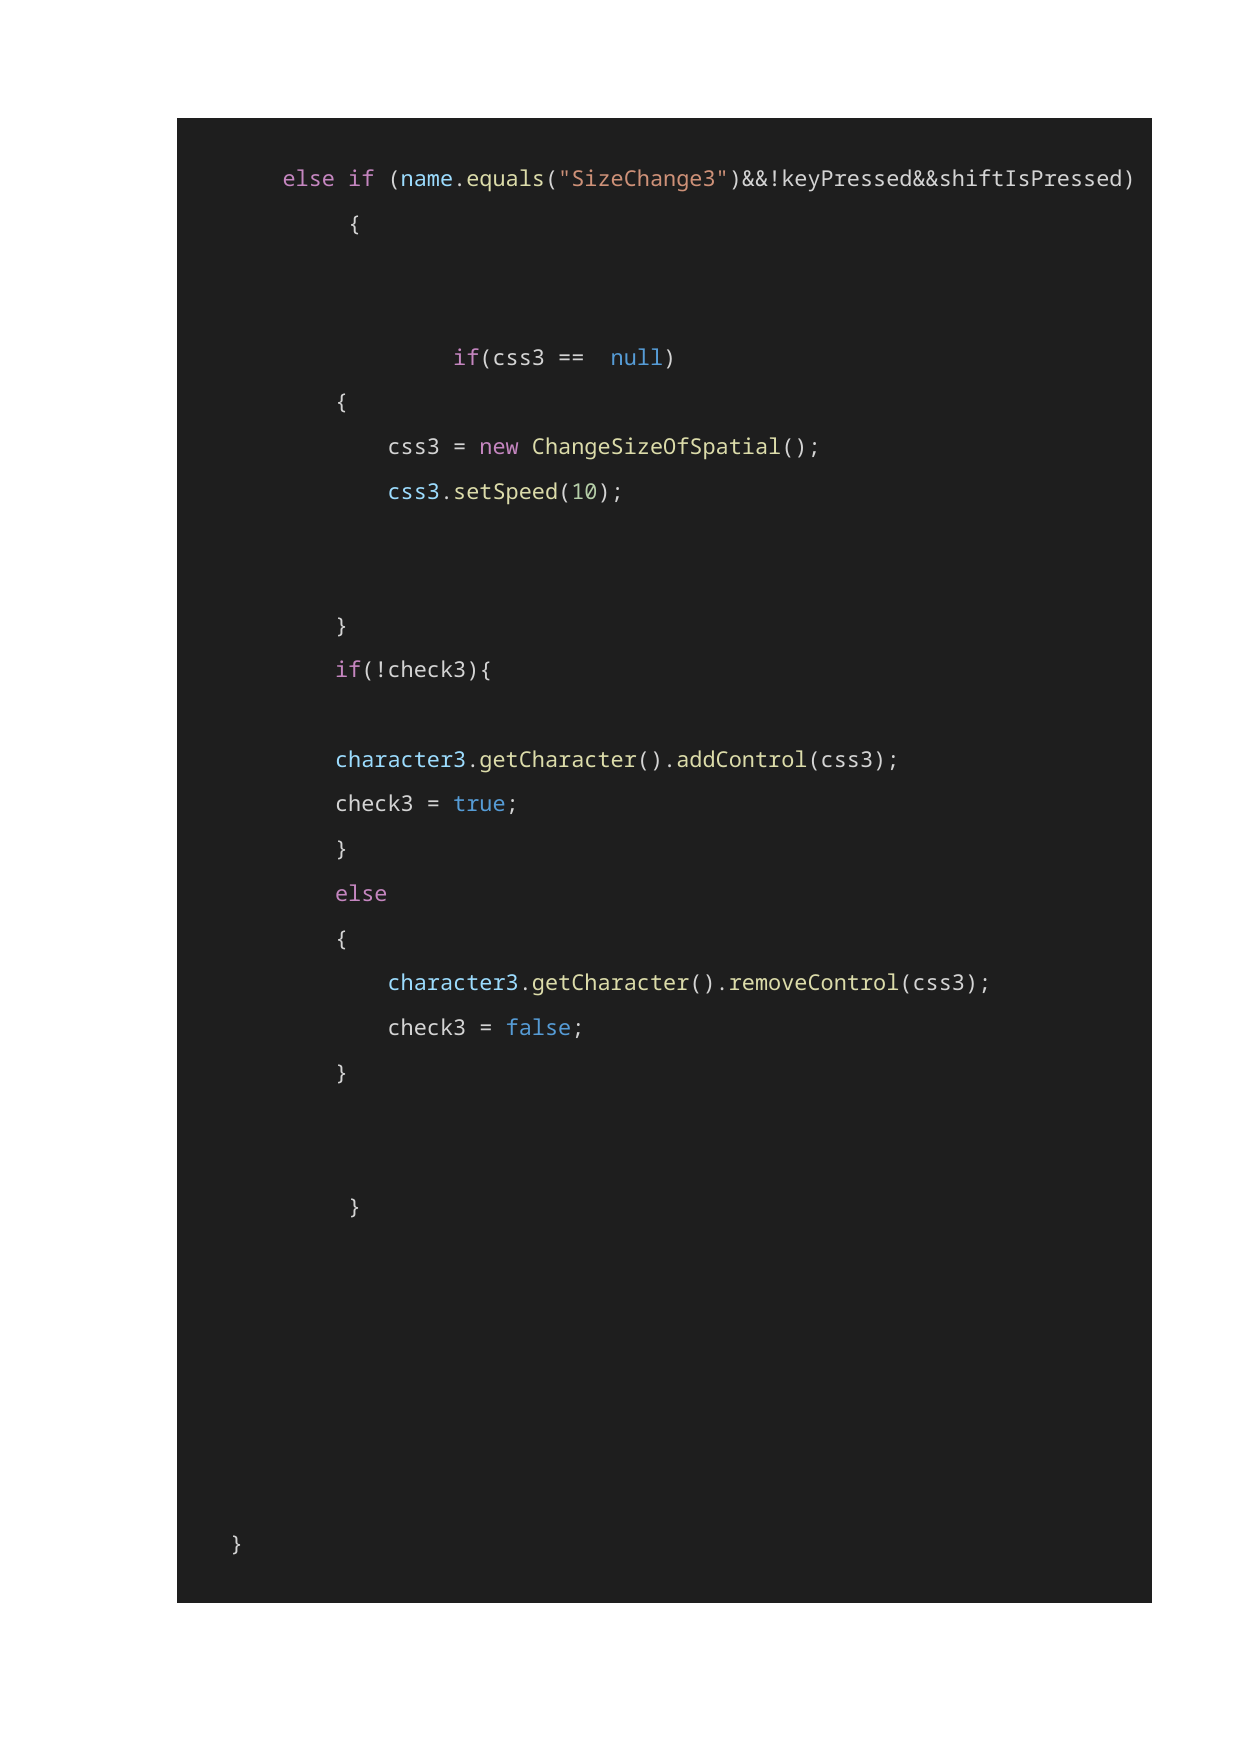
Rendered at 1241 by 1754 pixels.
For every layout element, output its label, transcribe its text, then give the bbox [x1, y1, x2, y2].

text else if (name.equals("SizeChange3")&&!keyPressed&&shiftIsPressed) [177, 163, 1152, 193]
text } [177, 1057, 1152, 1086]
text character3.getCharacter().addControl(css3); [177, 744, 1152, 773]
text check3 = false; [177, 1012, 1152, 1042]
text character3.getCharacter().removeControl(css3); [177, 967, 1152, 997]
text } [177, 833, 1152, 863]
text } [177, 1528, 1152, 1558]
text css3 = new ChangeSizeOfSpatial(); [177, 431, 1152, 461]
text { [177, 207, 1152, 237]
text { [177, 922, 1152, 952]
text { [177, 386, 1152, 416]
text css3.setSpeed(10); [177, 476, 1152, 505]
text } [177, 610, 1152, 639]
text if(!check3){ [177, 654, 1152, 684]
text } [177, 1191, 1152, 1220]
text if(css3 == null) [177, 342, 1152, 371]
text check3 = true; [177, 788, 1152, 818]
text else [177, 878, 1152, 908]
